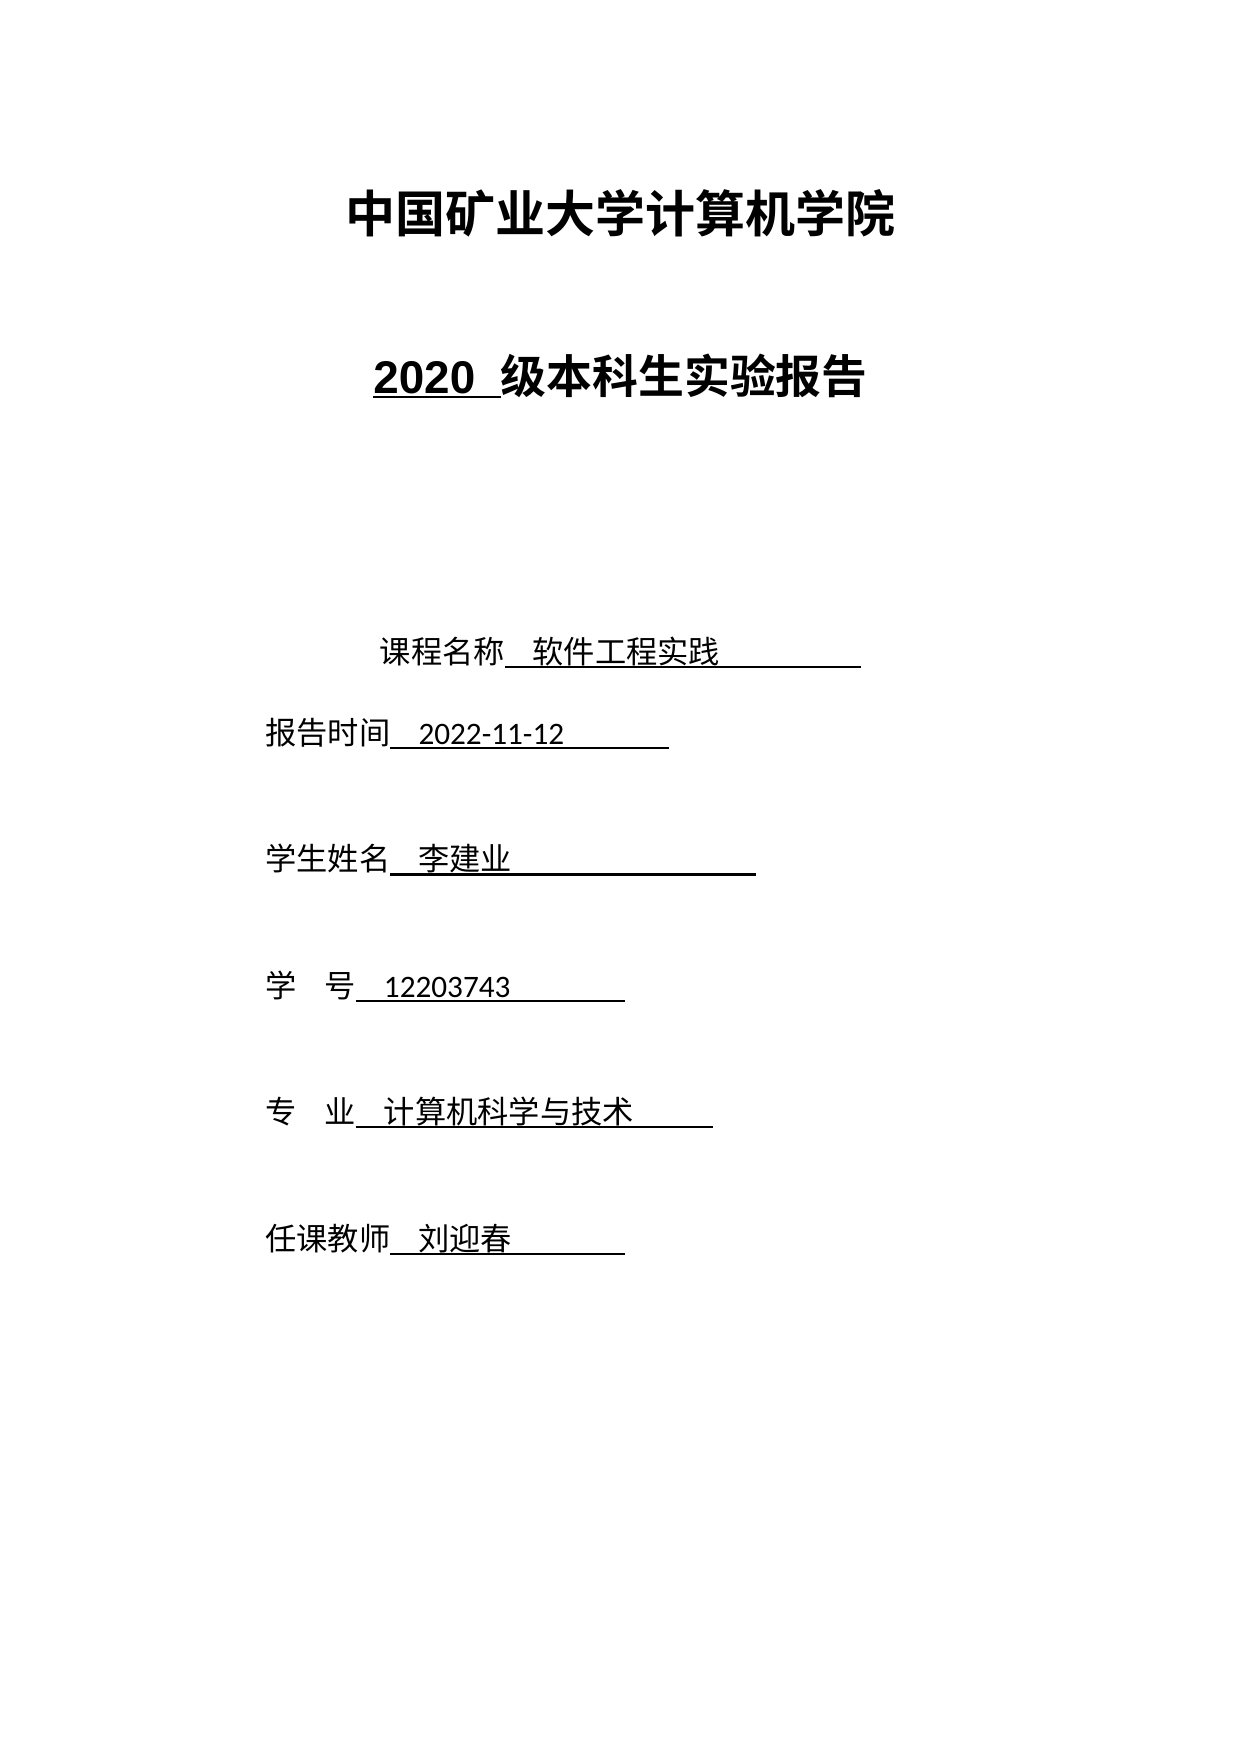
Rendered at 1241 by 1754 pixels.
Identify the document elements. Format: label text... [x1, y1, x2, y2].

text 学生姓名 李建业 [187, 825, 1053, 890]
text 任课教师 刘迎春 [187, 1204, 1053, 1269]
text 中国矿业大学计算机学院 [187, 162, 1053, 259]
text 2020 级本科生实验报告 [187, 324, 1053, 422]
text 报告时间 2022-11-12 [187, 698, 1053, 763]
text 专 业 计算机科学与技术 [187, 1078, 1053, 1143]
text 学 号 12203743 [187, 951, 1053, 1016]
text 课程名称 软件工程实践 [187, 617, 1053, 682]
